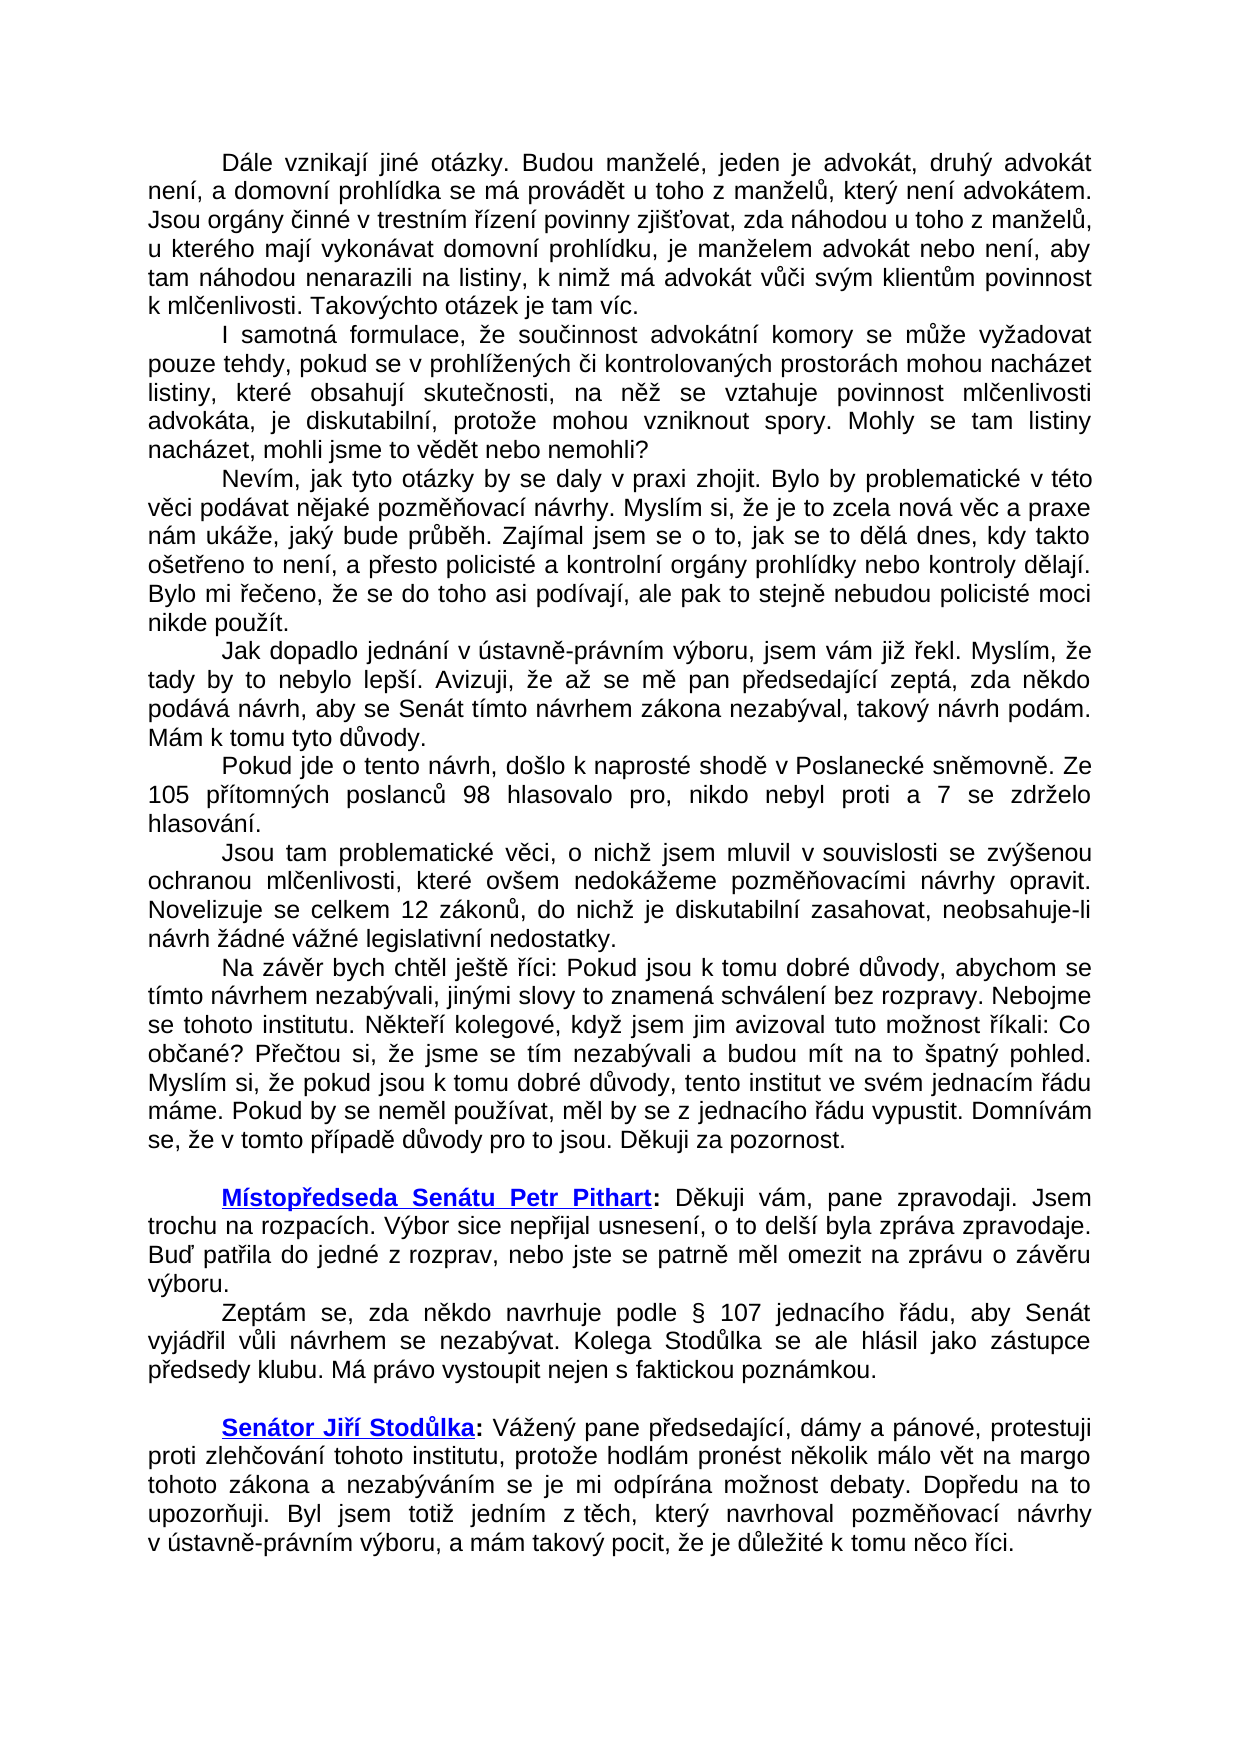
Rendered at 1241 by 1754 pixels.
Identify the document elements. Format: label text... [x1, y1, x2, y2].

text Nevím, jak tyto otázky by se daly v praxi zhojit. Bylo by problematické v této věci podávat nějaké pozměňovací návrhy. Myslím si, že je to zcela nová věc a praxe nám ukáže, jaký bude průběh. Zajímal jsem se o to, jak se to dělá dnes, kdy takto ošetřeno to není, a přesto policisté a kontrolní orgány prohlídky nebo kontroly dělají. Bylo mi řečeno, že se do toho asi podívají, ale pak to stejně nebudou policisté moci nikde použít. [148, 464, 1093, 636]
text Pokud jde o tento návrh, došlo k naprosté shodě v Poslanecké sněmovně. Ze 105 přítomných poslanců 98 hlasovalo pro, nikdo nebyl proti a 7 se zdrželo hlasování. [148, 751, 1093, 838]
text Jak dopadlo jednání v ústavně-právním výboru, jsem vám již řekl. Myslím, že tady by to nebylo lepší. Avizuji, že až se mě pan předsedající zeptá, zda někdo podává návrh, aby se Senát tímto návrhem zákona nezabýval, takový návrh podám. Mám k tomu tyto důvody. [148, 636, 1093, 751]
text Místopředseda Senátu Petr Pithart: Děkuji vám, pane zpravodaji. Jsem trochu na rozpacích. Výbor sice nepřijal usnesení, o to delší byla zpráva zpravodaje. Buď patřila do jedné z rozprav, nebo jste se patrně měl omezit na zprávu o závěru výboru. [148, 1183, 1093, 1298]
text Jsou tam problematické věci, o nichž jsem mluvil v souvislosti se zvýšenou ochranou mlčenlivosti, které ovšem nedokážeme pozměňovacími návrhy opravit. Novelizuje se celkem 12 zákonů, do nichž je diskutabilní zasahovat, neobsahuje-li návrh žádné vážné legislativní nedostatky. [148, 838, 1093, 953]
text Senátor Jiří Stodůlka: Vážený pane předsedající, dámy a pánové, protestuji proti zlehčování tohoto institutu, protože hodlám pronést několik málo vět na margo tohoto zákona a nezabýváním se je mi odpírána možnost debaty. Dopředu na to upozorňuji. Byl jsem totiž jedním z těch, který navrhoval pozměňovací návrhy v ústavně-právním výboru, a mám takový pocit, že je důležité k tomu něco říci. [148, 1413, 1093, 1556]
text Dále vznikají jiné otázky. Budou manželé, jeden je advokát, druhý advokát není, a domovní prohlídka se má provádět u toho z manželů, který není advokátem. Jsou orgány činné v trestním řízení povinny zjišťovat, zda náhodou u toho z manželů, u kterého mají vykonávat domovní prohlídku, je manželem advokát nebo není, aby tam náhodou nenarazili na listiny, k nimž má advokát vůči svým klientům povinnost k mlčenlivosti. Takovýchto otázek je tam víc. [148, 148, 1093, 320]
text Zeptám se, zda někdo navrhuje podle § 107 jednacího řádu, aby Senát vyjádřil vůli návrhem se nezabývat. Kolega Stodůlka se ale hlásil jako zástupce předsedy klubu. Má právo vystoupit nejen s faktickou poznámkou. [148, 1298, 1093, 1384]
text Na závěr bych chtěl ještě říci: Pokud jsou k tomu dobré důvody, abychom se tímto návrhem nezabývali, jinými slovy to znamená schválení bez rozpravy. Nebojme se tohoto institutu. Někteří kolegové, když jsem jim avizoval tuto možnost říkali: Co občané? Přečtou si, že jsme se tím nezabývali a budou mít na to špatný pohled. Myslím si, že pokud jsou k tomu dobré důvody, tento institut ve svém jednacím řádu máme. Pokud by se neměl používat, měl by se z jednacího řádu vypustit. Domnívám se, že v tomto případě důvody pro to jsou. Děkuji za pozornost. [148, 953, 1093, 1154]
text I samotná formulace, že součinnost advokátní komory se může vyžadovat pouze tehdy, pokud se v prohlížených či kontrolovaných prostorách mohou nacházet listiny, které obsahují skutečnosti, na něž se vztahuje povinnost mlčenlivosti advokáta, je diskutabilní, protože mohou vzniknout spory. Mohly se tam listiny nacházet, mohli jsme to vědět nebo nemohli? [148, 320, 1093, 464]
